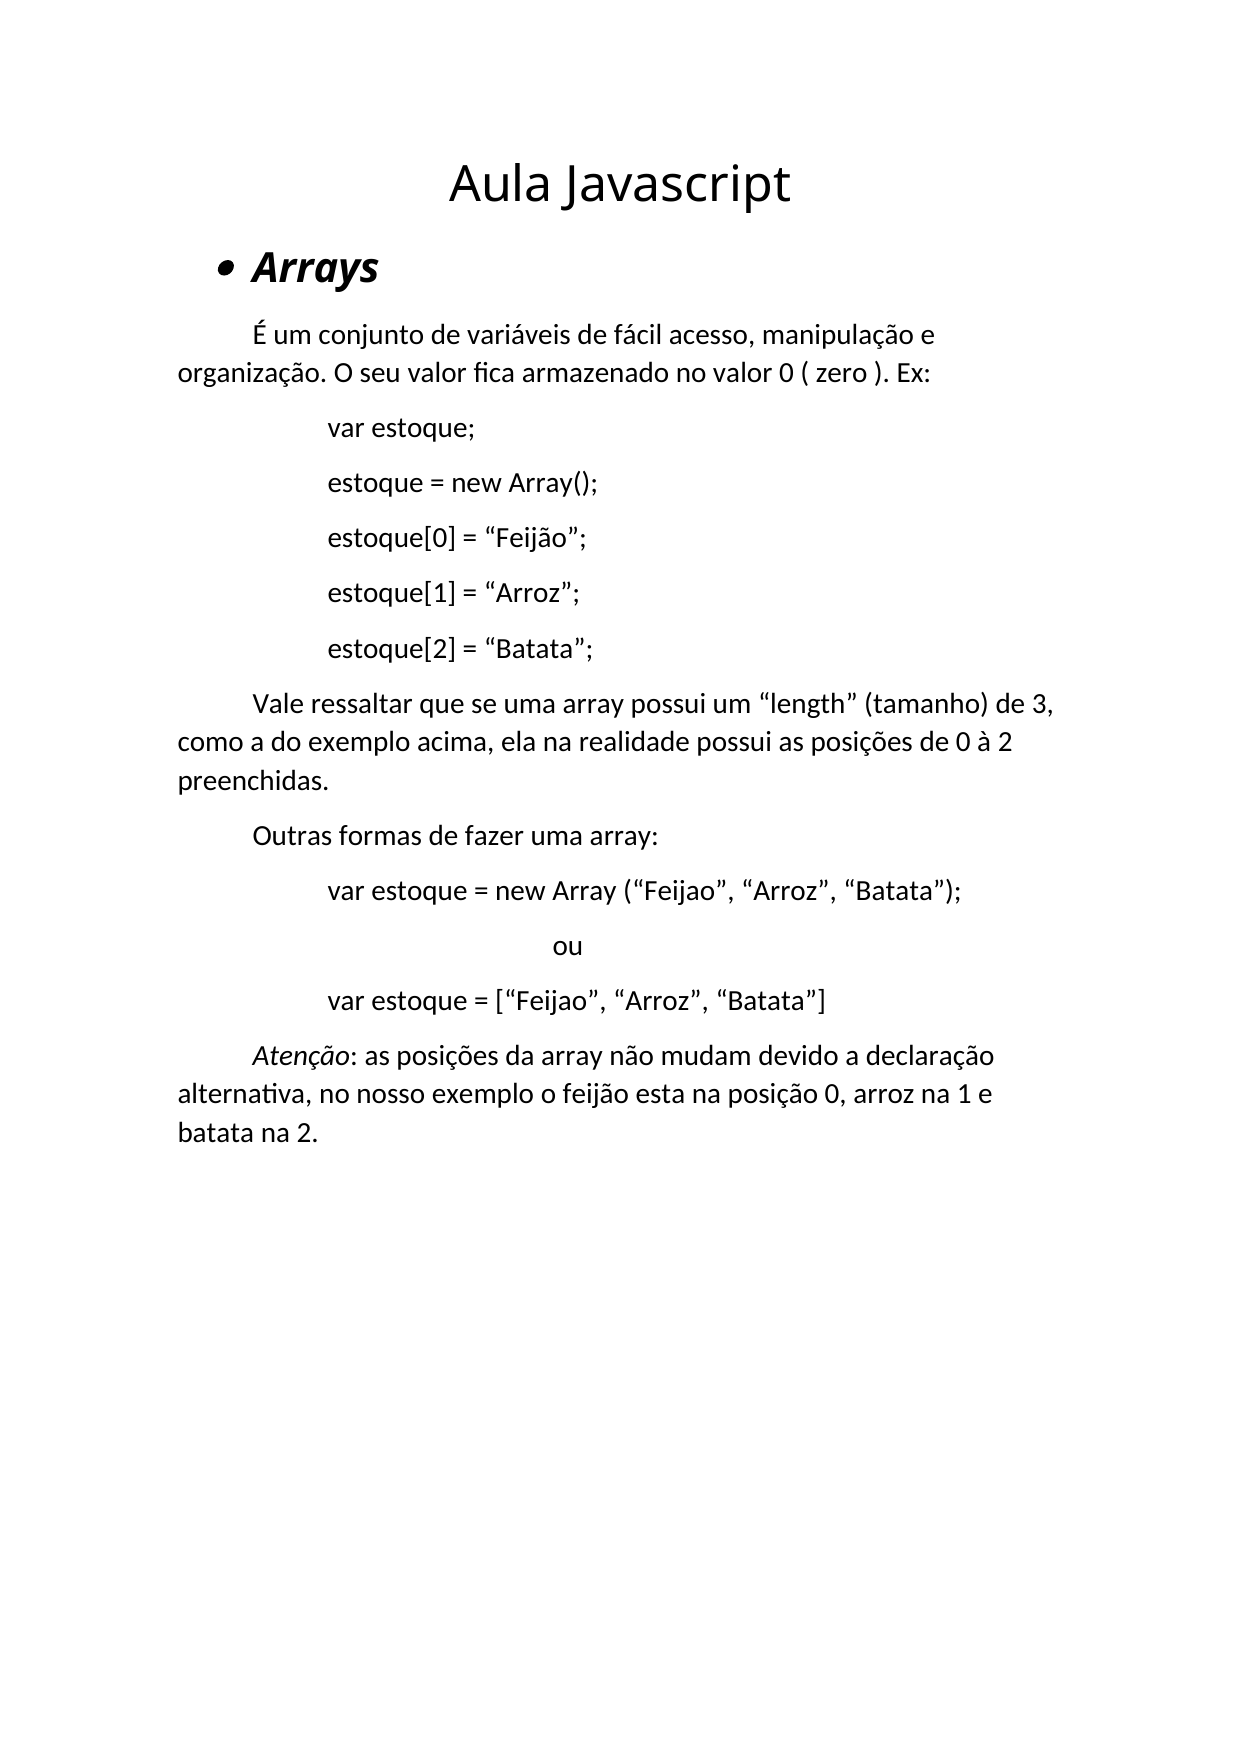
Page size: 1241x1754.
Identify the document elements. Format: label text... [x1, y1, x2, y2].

text estoque[2] = “Batata”; [177, 630, 1063, 665]
text var estoque = [“Feijao”, “Arroz”, “Batata”] [177, 982, 1063, 1018]
text ou [177, 927, 1063, 963]
text Atenção: as posições da array não mudam devido a declaração alternativa, no nosso exemplo o feijão esta na posição 0, arroz na 1 e batata na 2. [177, 1037, 1063, 1150]
text estoque[0] = “Feijão”; [177, 519, 1063, 555]
text var estoque; [177, 409, 1063, 445]
text estoque[1] = “Arroz”; [177, 574, 1063, 610]
text var estoque = new Array (“Feijao”, “Arroz”, “Batata”); [177, 872, 1063, 907]
text Aula Javascript [177, 148, 1063, 216]
text É um conjunto de variáveis de fácil acesso, manipulação e organização. O seu valor fica armazenado no valor 0 ( zero ). Ex: [177, 316, 1063, 390]
text estoque = new Array(); [177, 464, 1063, 500]
list Arrays [215, 238, 1063, 294]
text Vale ressaltar que se uma array possui um “length” (tamanho) de 3, como a do exemplo acima, ela na realidade possui as posições de 0 à 2 preenchidas. [177, 685, 1063, 797]
text Outras formas de fazer uma array: [177, 817, 1063, 852]
